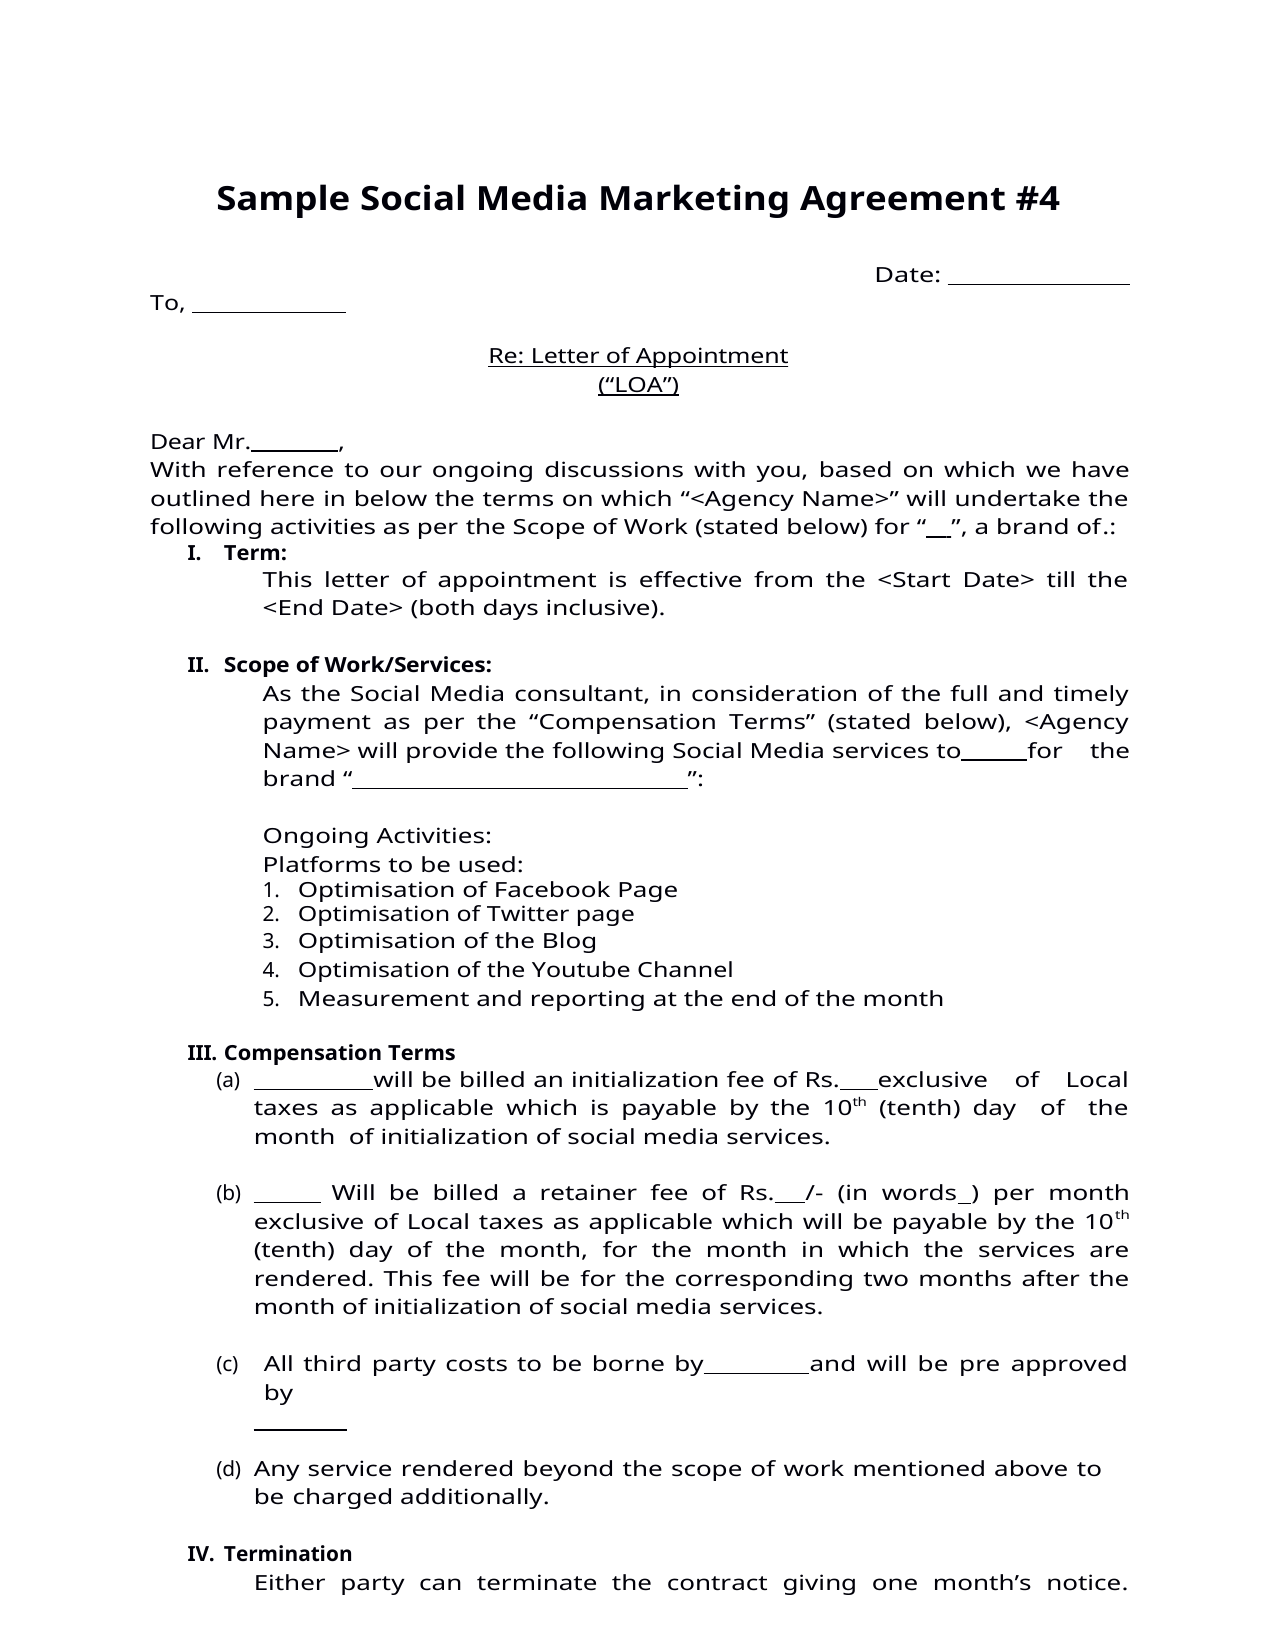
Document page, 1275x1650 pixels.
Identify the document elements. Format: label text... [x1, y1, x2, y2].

text Platforms to be used: [262, 850, 1167, 878]
text Re: Letter of Appointment (“LOA”) [459, 342, 817, 398]
list will be billed an initialization fee of Rs. exclusive of Local taxes as applicable which is payable by the 10th (tenth) day of the month of initialization of social media services. [216, 1065, 1129, 1150]
text Dear Mr. , [150, 427, 1167, 455]
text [253, 1568, 1129, 1596]
subtitle Sample Social Media Marketing Agreement #4 [189, 175, 1087, 221]
list Will be billed a retainer fee of Rs. /- (in words ) per month exclusive of Local taxes as applicable which will be payable by the 10th (tenth) day of the month, for the month in which the services are rendered. This fee will be for the corresponding two months after the month of initialization of social media services. [216, 1178, 1130, 1321]
list Optimisation of Twitter page [262, 902, 1167, 927]
list Optimisation of Facebook Page [262, 878, 1167, 902]
list All third party costs to be borne by and will be pre approved by [216, 1349, 1167, 1406]
text This letter of appointment is effective from the <Start Date> till the <End Date> (both days inclusive). [262, 565, 1129, 622]
list Optimisation of the Youtube Channel [262, 955, 1167, 984]
list Optimisation of the Blog [262, 927, 1167, 955]
subtitle Term: [187, 541, 1167, 565]
list Measurement and reporting at the end of the month [262, 984, 1167, 1012]
subtitle Termination [187, 1539, 1167, 1568]
list Any service rendered beyond the scope of work mentioned above to be charged additionally. [216, 1454, 1129, 1511]
text As the Social Media consultant, in consideration of the full and timely payment as per the “Compensation Terms” (stated below), <Agency Name> will provide the following Social Media services to for the brand “ ”: [262, 679, 1130, 793]
text To, [150, 288, 1167, 317]
subtitle Compensation Terms [187, 1041, 1167, 1065]
text Ongoing Activities: [262, 821, 1167, 850]
subtitle Scope of Work/Services: [187, 650, 1167, 679]
text Date: [874, 260, 1167, 288]
text With reference to our ongoing discussions with you, based on which we have outlined here in below the terms on which “<Agency Name>” will undertake the following activities as per the Scope of Work (stated below) for “ ”, a brand of .: [150, 455, 1130, 541]
